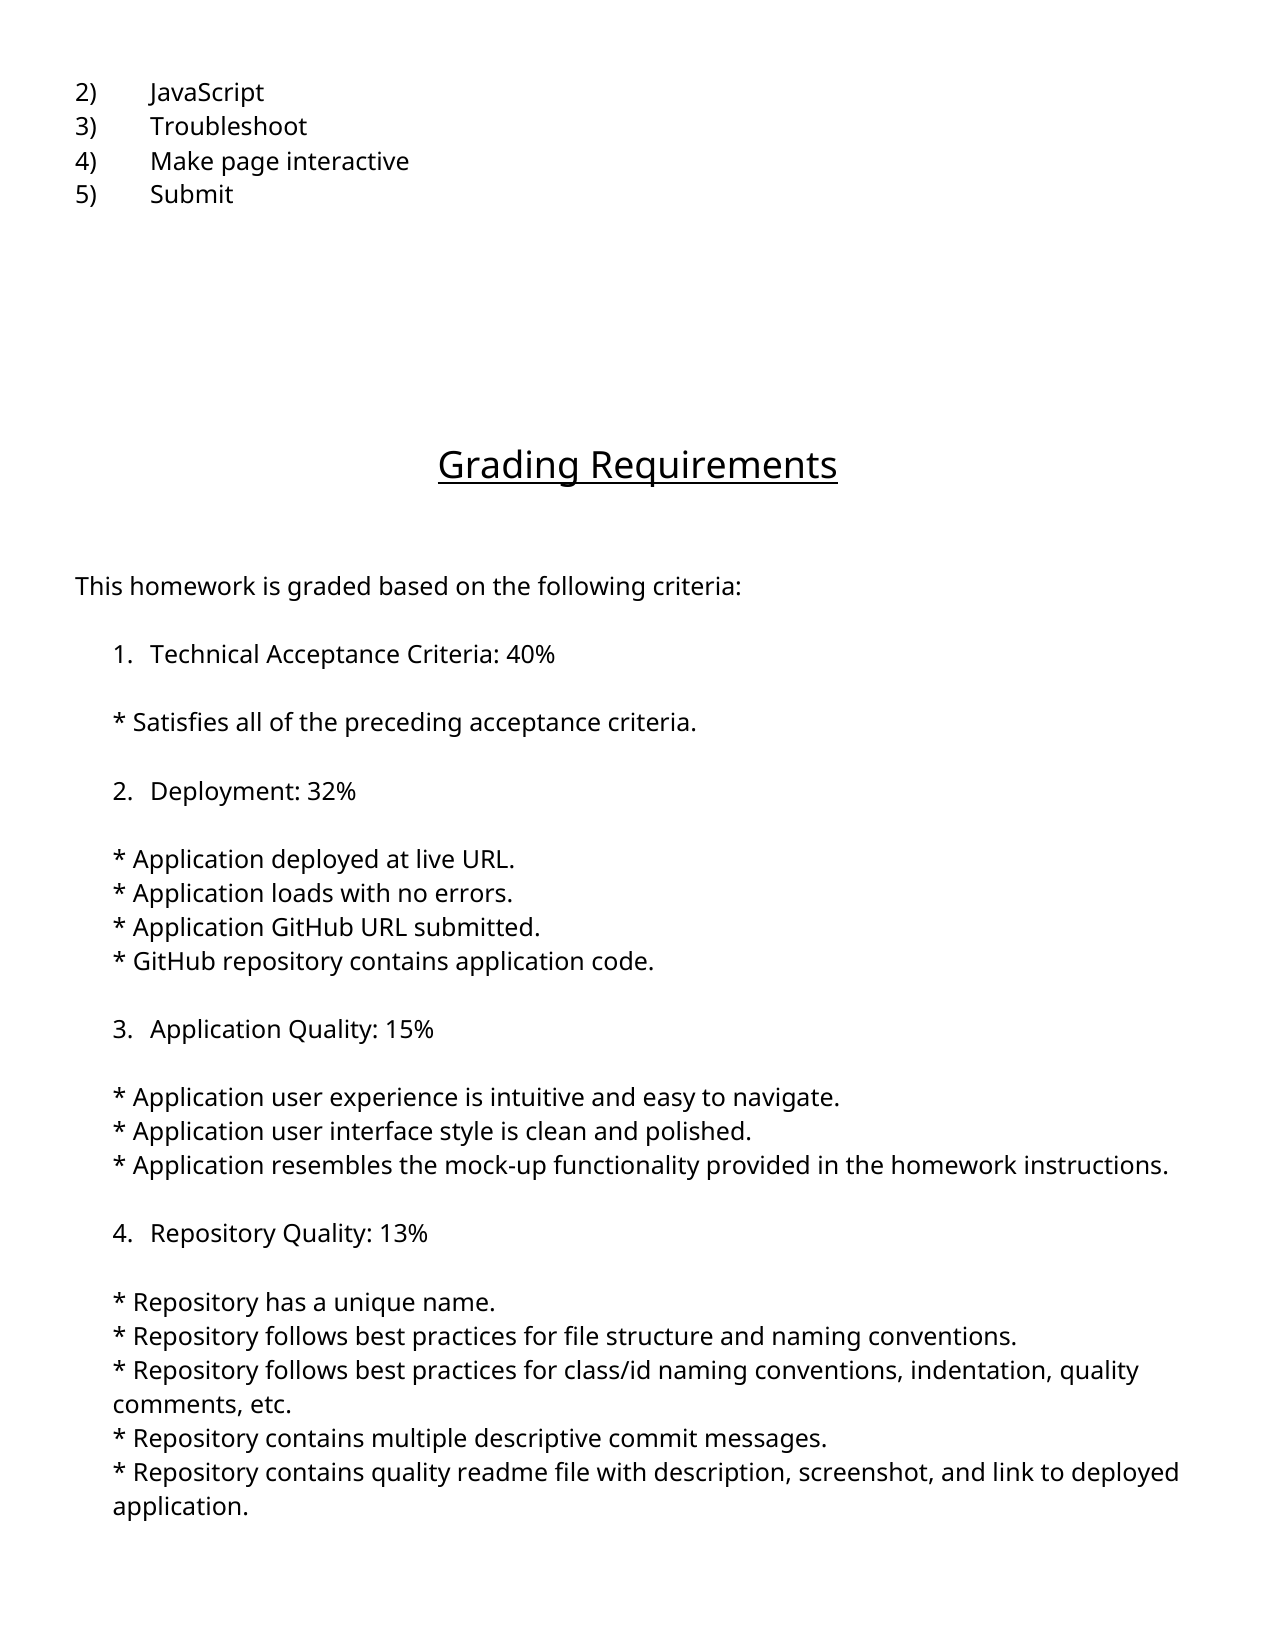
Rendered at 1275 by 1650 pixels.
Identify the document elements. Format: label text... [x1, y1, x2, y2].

text This homework is graded based on the following criteria: [75, 569, 1200, 603]
text * Repository contains quality readme file with description, screenshot, and link to deployed application. [112, 1454, 1200, 1523]
text 4) Make page interactive [75, 143, 1200, 177]
text * GitHub repository contains application code. [75, 943, 1200, 978]
text * Application user experience is intuitive and easy to navigate. [75, 1080, 1200, 1114]
text * Repository follows best practices for class/id naming conventions, indentation, quality comments, etc. [112, 1352, 1200, 1420]
text * Application deployed at live URL. [75, 841, 1200, 875]
text * Repository follows best practices for file structure and naming conventions. [75, 1318, 1200, 1352]
list Repository Quality: 13% [112, 1216, 1200, 1250]
text 2) JavaScript [75, 75, 1200, 109]
text * Satisfies all of the preceding acceptance criteria. [75, 705, 1200, 739]
text * Application resembles the mock-up functionality provided in the homework instructions. [75, 1148, 1200, 1182]
text * Repository has a unique name. [75, 1284, 1200, 1318]
text * Repository contains multiple descriptive commit messages. [75, 1420, 1200, 1454]
list Application Quality: 15% [112, 1012, 1200, 1046]
list Deployment: 32% [112, 773, 1200, 807]
text 5) Submit [75, 177, 1200, 211]
text Grading Requirements [75, 438, 1200, 489]
list Technical Acceptance Criteria: 40% [112, 637, 1200, 671]
text * Application user interface style is clean and polished. [75, 1114, 1200, 1148]
text * Application GitHub URL submitted. [75, 909, 1200, 943]
text * Application loads with no errors. [75, 875, 1200, 909]
text 3) Troubleshoot [75, 109, 1200, 143]
